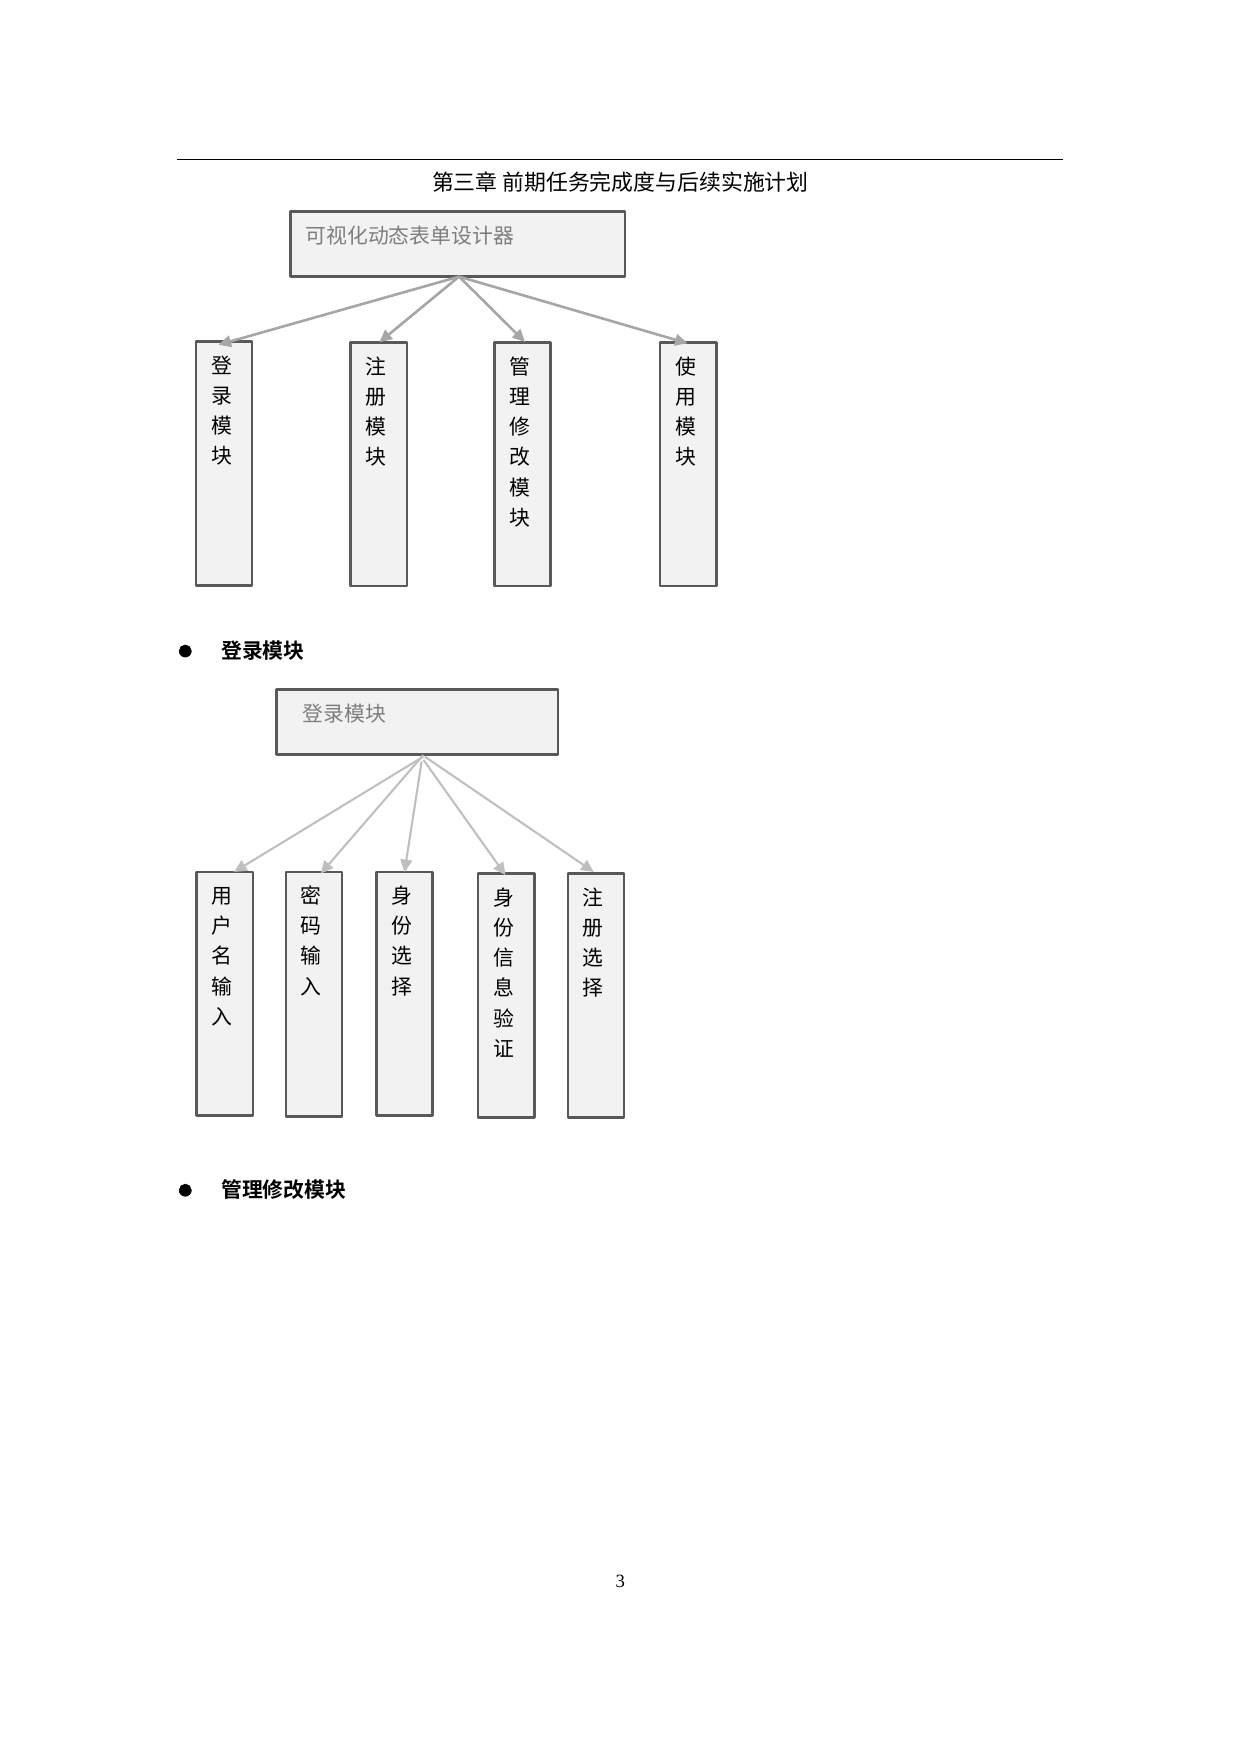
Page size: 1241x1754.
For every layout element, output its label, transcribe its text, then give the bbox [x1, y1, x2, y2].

list 管理修改模块 [177, 1172, 1063, 1205]
list 登录模块 [177, 633, 1063, 666]
